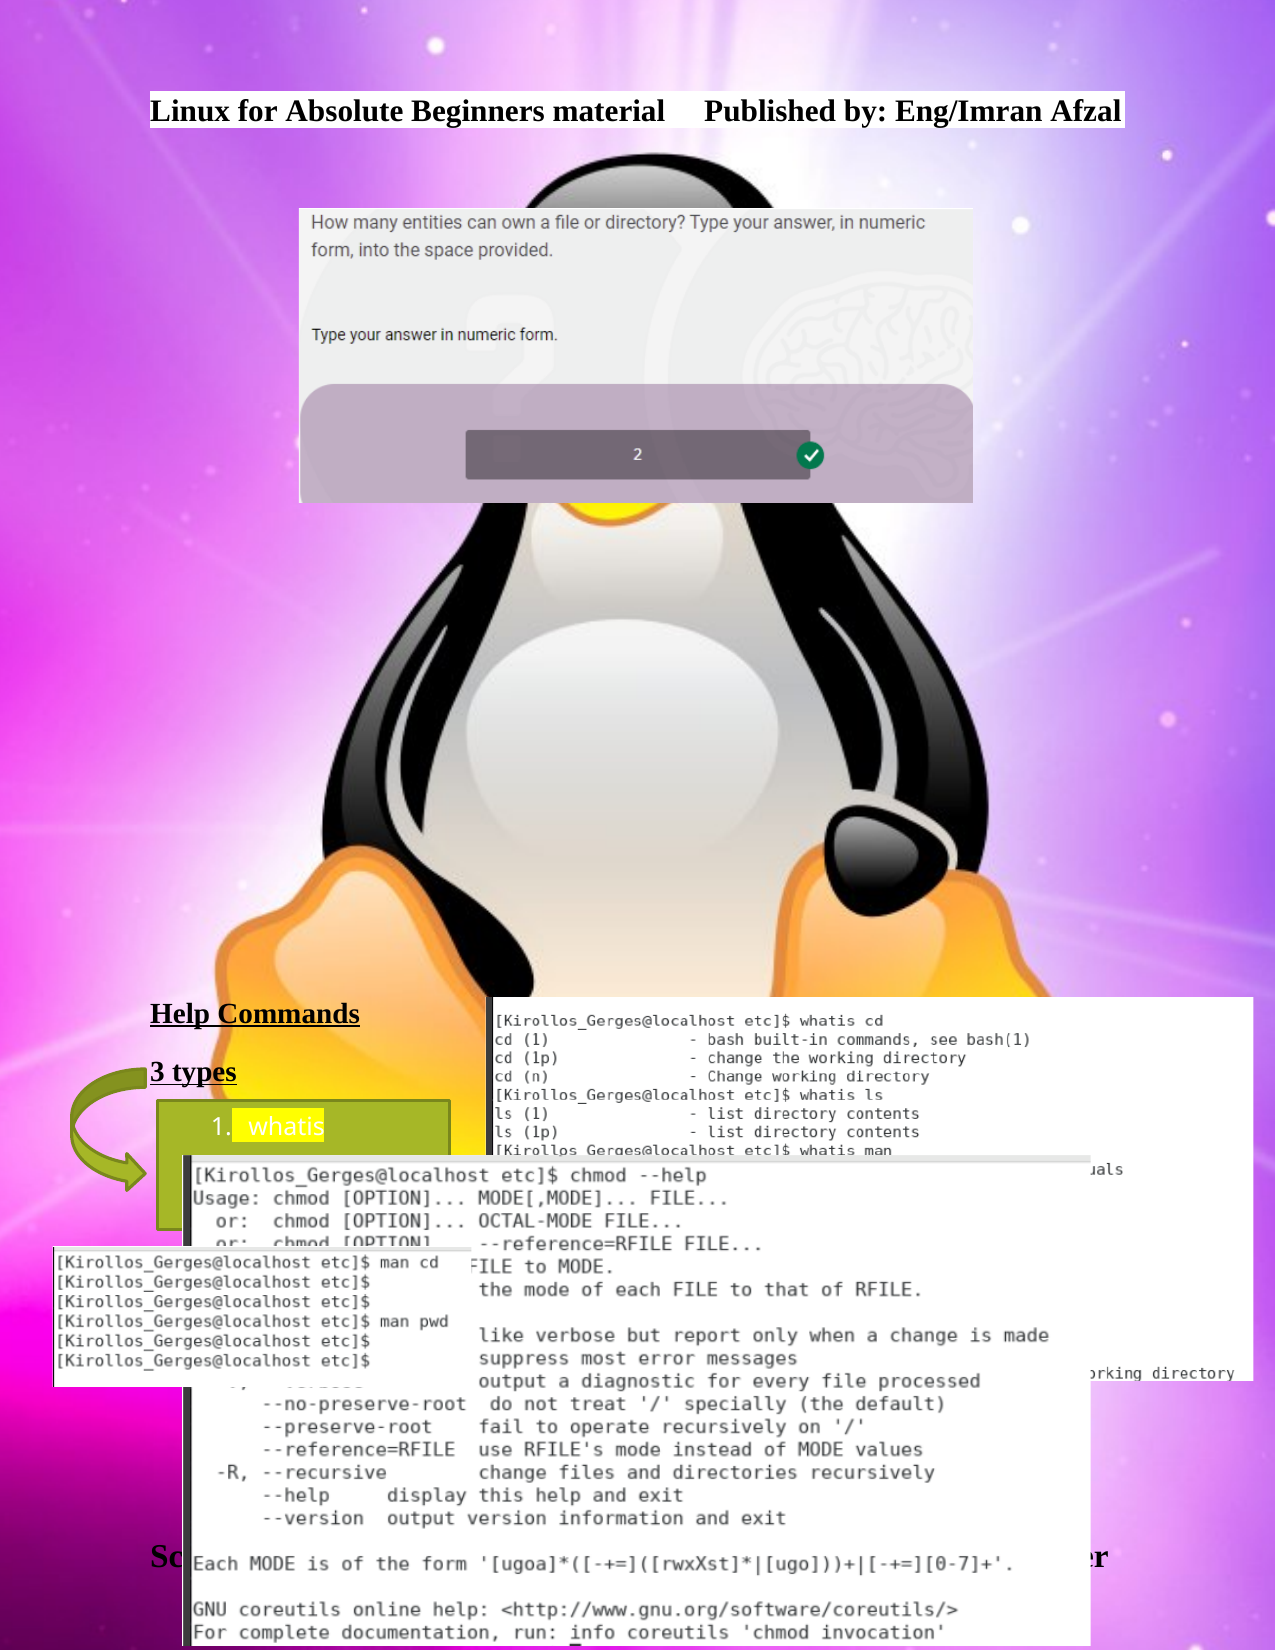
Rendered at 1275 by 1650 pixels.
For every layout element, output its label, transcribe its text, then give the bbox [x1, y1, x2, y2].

list 3 types [150, 1054, 485, 1088]
picture [0, 0, 1275, 1650]
text Help Commands [150, 996, 1125, 1029]
